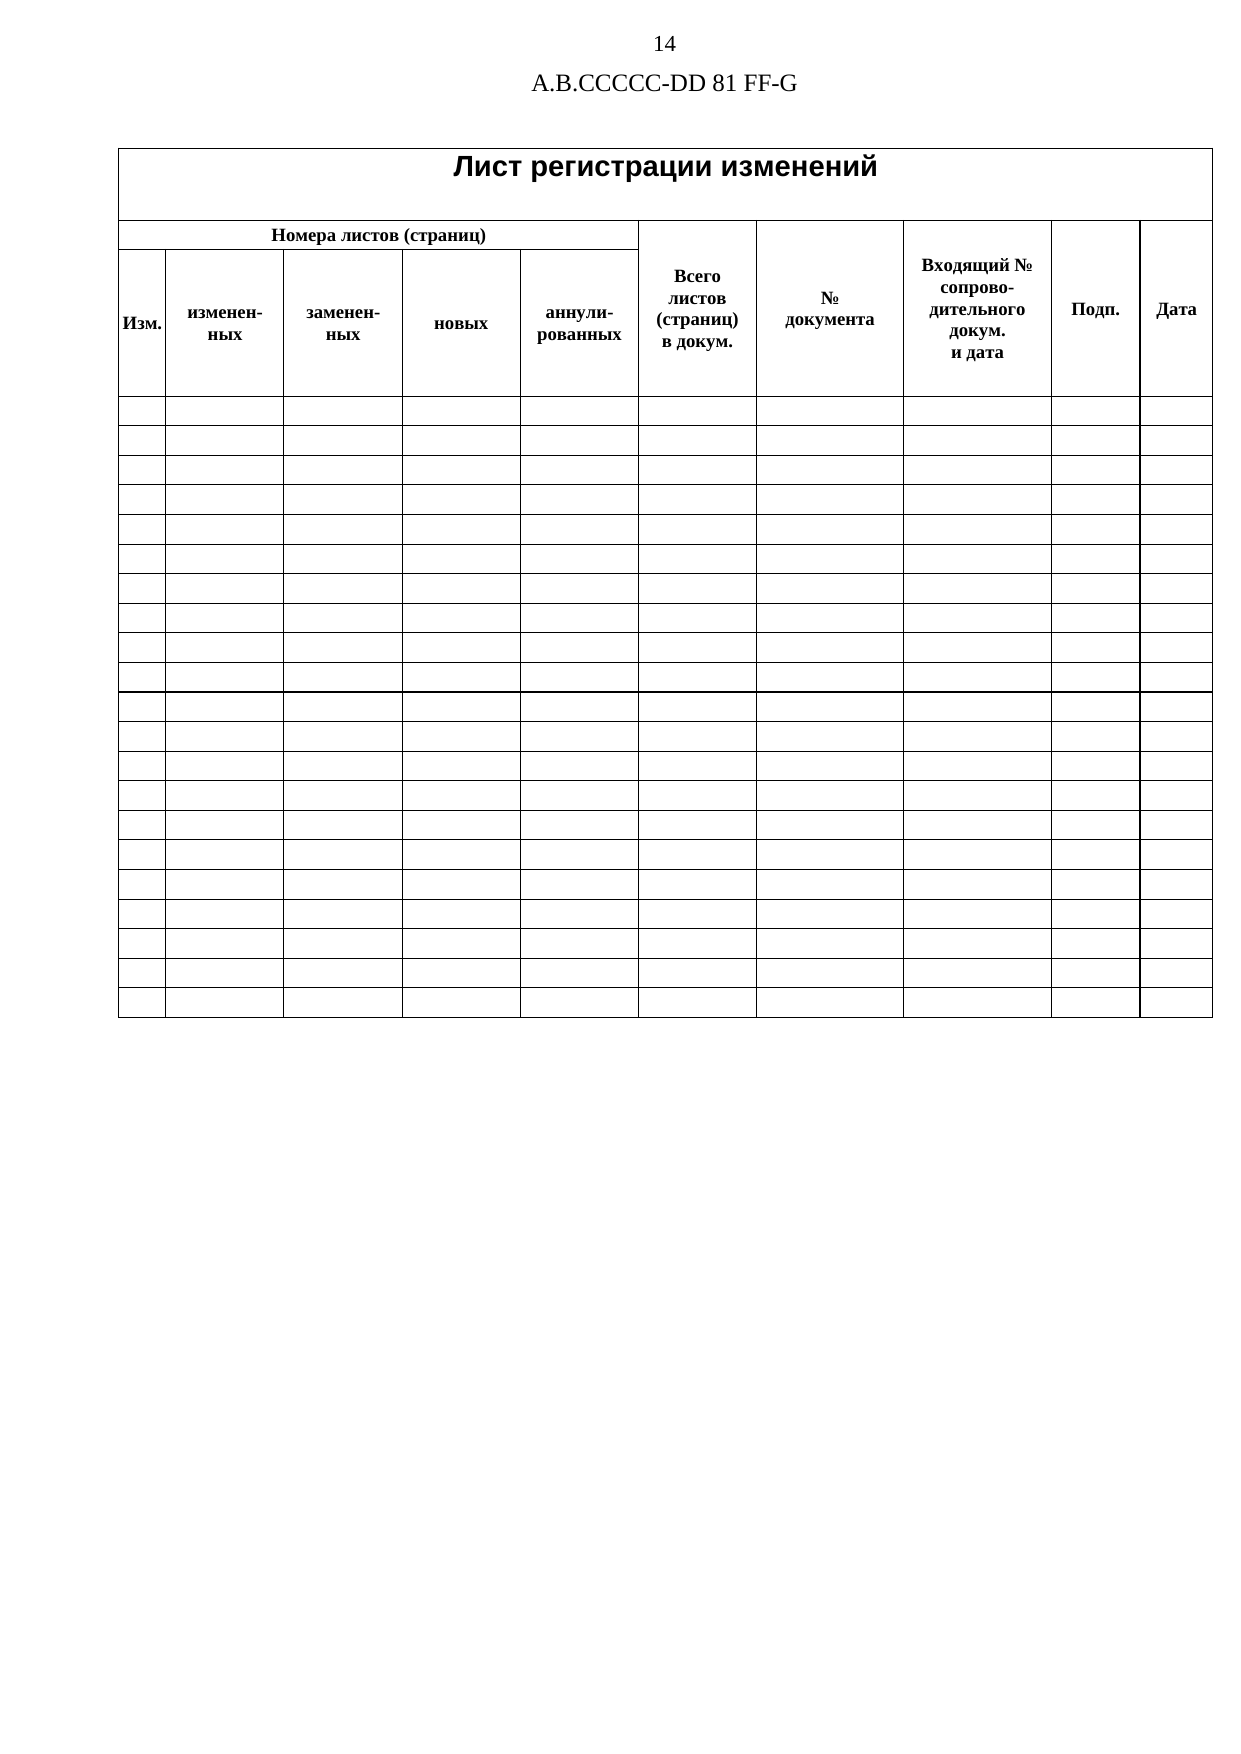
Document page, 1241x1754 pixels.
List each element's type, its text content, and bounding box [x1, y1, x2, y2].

table_cell [119, 426, 165, 455]
table_cell [1141, 663, 1212, 691]
table_cell [639, 633, 756, 662]
table_cell [521, 604, 638, 632]
table_cell [904, 663, 1051, 691]
table_cell [403, 604, 520, 632]
table_cell [166, 633, 283, 662]
table_cell [284, 929, 402, 958]
table_cell [1141, 426, 1212, 455]
table_cell [639, 693, 756, 721]
table_cell [521, 870, 638, 898]
table_cell [639, 574, 756, 603]
table_cell [1141, 515, 1212, 543]
table_cell [904, 515, 1051, 543]
table_cell [403, 811, 520, 839]
table_cell [119, 515, 165, 543]
table_cell [119, 693, 165, 721]
table_cell [757, 752, 903, 780]
table_cell [166, 722, 283, 751]
table_header Лист регистрации изменений [119, 149, 1212, 220]
table_cell [403, 515, 520, 543]
table_cell [284, 988, 402, 1017]
table_cell [403, 929, 520, 958]
table_cell [166, 811, 283, 839]
table_cell [403, 545, 520, 573]
table_cell № документа [757, 221, 903, 396]
table_cell [639, 485, 756, 514]
table_cell [521, 574, 638, 603]
table_cell [403, 397, 520, 425]
table_cell [757, 988, 903, 1017]
table_cell [166, 959, 283, 987]
table_cell [757, 545, 903, 573]
table_cell [119, 781, 165, 810]
table_cell [166, 781, 283, 810]
table_cell [757, 959, 903, 987]
table_cell [166, 988, 283, 1017]
table_cell Дата [1141, 221, 1212, 396]
table_cell [1141, 929, 1212, 958]
table_cell [403, 485, 520, 514]
table_cell [521, 426, 638, 455]
table_cell [757, 929, 903, 958]
table_cell аннули-рованных [521, 250, 638, 396]
table_cell [904, 722, 1051, 751]
table_cell [1141, 693, 1212, 721]
table_cell [1052, 722, 1139, 751]
table_cell [1052, 397, 1139, 425]
table_cell [284, 900, 402, 928]
table_cell [904, 426, 1051, 455]
table_cell [904, 840, 1051, 869]
table_cell [639, 959, 756, 987]
table_cell [1052, 929, 1139, 958]
table_cell [904, 545, 1051, 573]
table_cell [284, 604, 402, 632]
table_cell [166, 604, 283, 632]
table_cell [166, 397, 283, 425]
table_cell [166, 485, 283, 514]
table_cell [757, 574, 903, 603]
table_cell [166, 870, 283, 898]
table_cell [757, 840, 903, 869]
table_cell [521, 515, 638, 543]
table_cell [904, 633, 1051, 662]
table_cell [403, 456, 520, 484]
table_cell [757, 693, 903, 721]
table_cell [639, 426, 756, 455]
table_cell [521, 840, 638, 869]
table_cell [119, 485, 165, 514]
table_cell [1052, 811, 1139, 839]
table_cell Изм. [119, 250, 165, 396]
table_cell Всего листов (страниц) в докум. [639, 221, 756, 396]
table_cell [403, 663, 520, 691]
table_cell [521, 485, 638, 514]
table_cell [403, 693, 520, 721]
table_cell [119, 811, 165, 839]
table_cell [119, 545, 165, 573]
table_cell [284, 663, 402, 691]
table_cell [904, 929, 1051, 958]
table_cell [639, 840, 756, 869]
table_cell [119, 959, 165, 987]
table_cell [166, 574, 283, 603]
table_cell [119, 900, 165, 928]
table_cell [1141, 574, 1212, 603]
table_cell [757, 663, 903, 691]
table_cell [284, 397, 402, 425]
table_cell [1141, 781, 1212, 810]
table_cell [403, 959, 520, 987]
table_cell [639, 988, 756, 1017]
table_cell [521, 752, 638, 780]
table_cell [521, 693, 638, 721]
table_cell [904, 811, 1051, 839]
table_cell [403, 633, 520, 662]
table_cell [166, 752, 283, 780]
table_cell [284, 722, 402, 751]
table_cell [1052, 663, 1139, 691]
table_cell [904, 604, 1051, 632]
table_cell [284, 485, 402, 514]
table_cell [639, 663, 756, 691]
table_cell [403, 722, 520, 751]
table_cell [904, 456, 1051, 484]
table_cell [1052, 485, 1139, 514]
table_cell [119, 752, 165, 780]
table_cell [1141, 397, 1212, 425]
table_cell [521, 722, 638, 751]
table_cell [904, 988, 1051, 1017]
table_cell [1052, 693, 1139, 721]
table_cell [119, 574, 165, 603]
table_cell [1141, 604, 1212, 632]
table_cell [639, 722, 756, 751]
table_cell [403, 781, 520, 810]
table_cell [403, 840, 520, 869]
table_cell [521, 959, 638, 987]
table_cell [284, 870, 402, 898]
table_cell [119, 456, 165, 484]
table_cell [1141, 870, 1212, 898]
table_cell [1052, 426, 1139, 455]
table_cell [166, 693, 283, 721]
table_cell [119, 870, 165, 898]
table_cell [757, 811, 903, 839]
table_cell [119, 633, 165, 662]
table_cell Входящий № сопрово-дительного докум. и дата [904, 221, 1051, 396]
table_cell [521, 781, 638, 810]
table_cell [521, 988, 638, 1017]
table_cell [639, 811, 756, 839]
table_cell [1052, 781, 1139, 810]
table_cell [284, 781, 402, 810]
table_cell [521, 633, 638, 662]
table_cell [166, 456, 283, 484]
table_cell [1141, 988, 1212, 1017]
table_cell [639, 870, 756, 898]
table_cell [1141, 456, 1212, 484]
table_cell заменен- ных [284, 250, 402, 396]
table_cell [1052, 574, 1139, 603]
table_cell новых [403, 250, 520, 396]
table_cell [757, 870, 903, 898]
table_cell [1052, 900, 1139, 928]
table_cell [1052, 959, 1139, 987]
table_cell [284, 574, 402, 603]
table_cell [639, 752, 756, 780]
table_cell [639, 781, 756, 810]
table_cell [904, 959, 1051, 987]
table_cell [1141, 633, 1212, 662]
table_cell изменен- ных [166, 250, 283, 396]
table_cell [757, 900, 903, 928]
table_cell [1141, 485, 1212, 514]
table_cell [1141, 752, 1212, 780]
table_cell [1052, 456, 1139, 484]
table_cell [284, 633, 402, 662]
table_cell [166, 840, 283, 869]
table_cell [639, 604, 756, 632]
table_cell [639, 456, 756, 484]
table_cell [403, 988, 520, 1017]
table_cell [904, 900, 1051, 928]
table_cell [904, 397, 1051, 425]
table_cell [403, 900, 520, 928]
table_cell [284, 959, 402, 987]
table_cell [166, 426, 283, 455]
table_cell [639, 929, 756, 958]
table_cell [521, 811, 638, 839]
table_cell Номера листов (страниц) [119, 221, 638, 249]
table_cell [1052, 604, 1139, 632]
table_cell [757, 781, 903, 810]
table_cell [639, 900, 756, 928]
table_cell [757, 722, 903, 751]
table_cell [904, 574, 1051, 603]
table_cell [284, 515, 402, 543]
table_cell [166, 515, 283, 543]
table_cell [521, 900, 638, 928]
table_cell [1052, 870, 1139, 898]
table_cell [757, 426, 903, 455]
table_cell [521, 397, 638, 425]
table_cell [639, 515, 756, 543]
table_cell [119, 604, 165, 632]
table_cell [639, 545, 756, 573]
table_cell [1052, 515, 1139, 543]
table_cell [119, 929, 165, 958]
table_cell [166, 900, 283, 928]
table_cell [403, 574, 520, 603]
table_cell [284, 426, 402, 455]
table_cell [119, 663, 165, 691]
table_cell [1141, 900, 1212, 928]
table_cell [639, 397, 756, 425]
table_cell [166, 663, 283, 691]
table_cell [757, 456, 903, 484]
table_cell [904, 752, 1051, 780]
table_cell Подп. [1052, 221, 1139, 396]
table_cell [1052, 988, 1139, 1017]
table_cell [119, 397, 165, 425]
table_cell [757, 397, 903, 425]
table_cell [284, 840, 402, 869]
table_cell [1052, 633, 1139, 662]
table_cell [1141, 545, 1212, 573]
table_cell [904, 870, 1051, 898]
table_cell [904, 693, 1051, 721]
table_cell [521, 663, 638, 691]
table_cell [904, 485, 1051, 514]
table_cell [904, 781, 1051, 810]
table_cell [403, 752, 520, 780]
table_cell [1052, 752, 1139, 780]
table_cell [1141, 722, 1212, 751]
table_cell [119, 840, 165, 869]
table_cell [521, 545, 638, 573]
table_cell [1052, 840, 1139, 869]
table_cell [403, 870, 520, 898]
table_cell [1052, 545, 1139, 573]
table_cell [1141, 959, 1212, 987]
table_cell [284, 811, 402, 839]
table_cell [284, 693, 402, 721]
table_cell [119, 988, 165, 1017]
table_cell [119, 722, 165, 751]
table_cell [757, 485, 903, 514]
table_cell [284, 545, 402, 573]
table_cell [166, 929, 283, 958]
table_cell [757, 633, 903, 662]
table_cell [403, 426, 520, 455]
table_cell [521, 929, 638, 958]
table_cell [1141, 840, 1212, 869]
table_cell [521, 456, 638, 484]
table_cell [757, 515, 903, 543]
table_cell [757, 604, 903, 632]
table_cell [1141, 811, 1212, 839]
table_cell [284, 456, 402, 484]
table_cell [284, 752, 402, 780]
table_cell [166, 545, 283, 573]
